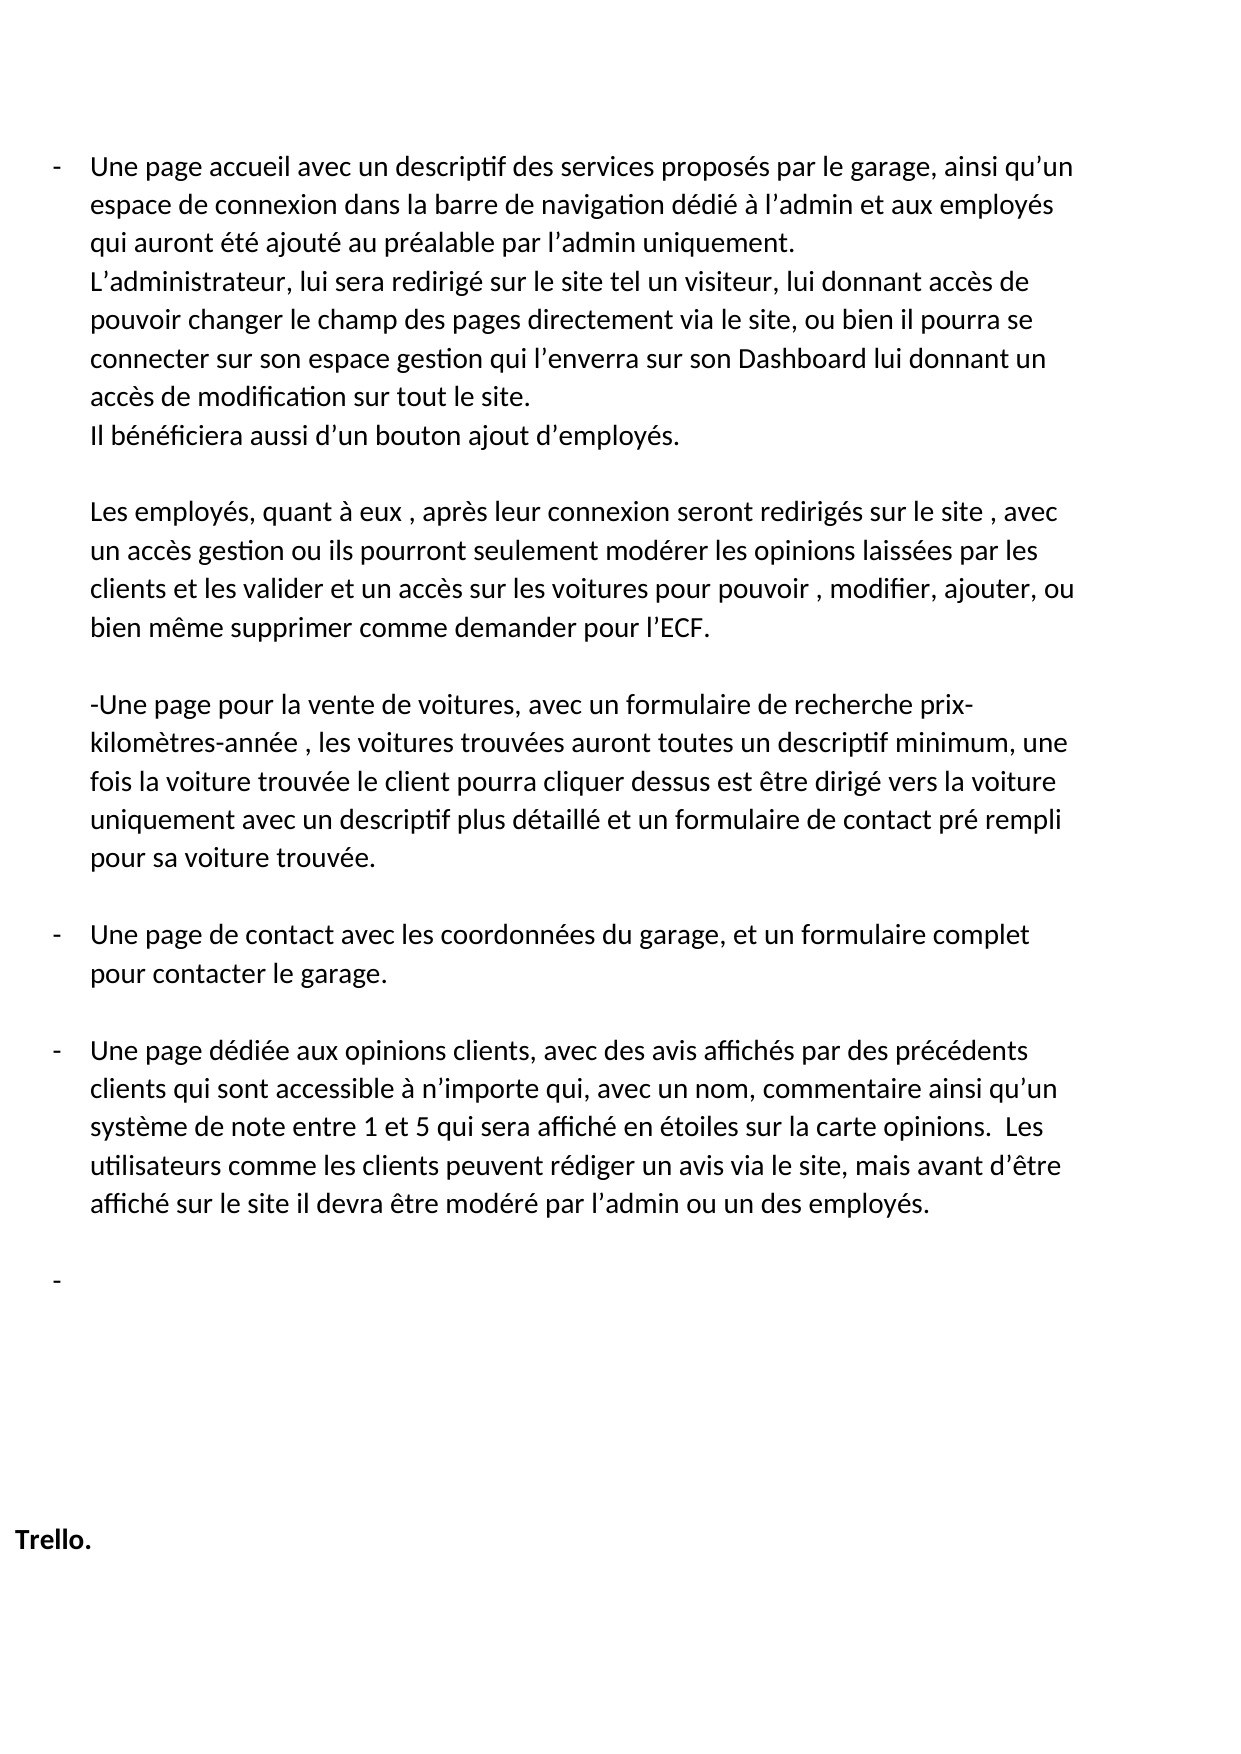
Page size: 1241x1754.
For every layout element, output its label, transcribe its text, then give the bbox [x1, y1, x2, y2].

text Trello. [15, 1521, 1093, 1557]
list Une page dédiée aux opinions clients, avec des avis affichés par des précédents clients qui sont accessible à n’importe qui, avec un nom, commentaire ainsi qu’un système de note entre 1 et 5 qui sera affiché en étoiles sur la carte opinions. Les utilisateurs comme les clients peuvent rédiger un avis via le site, mais avant d’être affiché sur le site il devra être modéré par l’admin ou un des employés. [52, 1032, 1093, 1221]
list Il bénéficiera aussi d’un bouton ajout d’employés. [90, 417, 1093, 452]
list L’administrateur, lui sera redirigé sur le site tel un visiteur, lui donnant accès de pouvoir changer le champ des pages directement via le site, ou bien il pourra se connecter sur son espace gestion qui l’enverra sur son Dashboard lui donnant un accès de modification sur tout le site. [90, 263, 1093, 414]
list Une page de contact avec les coordonnées du garage, et un formulaire complet pour contacter le garage. [52, 916, 1093, 990]
list Une page accueil avec un descriptif des services proposés par le garage, ainsi qu’un espace de connexion dans la barre de navigation dédié à l’admin et aux employés qui auront été ajouté au préalable par l’admin uniquement. [52, 148, 1093, 260]
list Les employés, quant à eux , après leur connexion seront redirigés sur le site , avec un accès gestion ou ils pourront seulement modérer les opinions laissées par les clients et les valider et un accès sur les voitures pour pouvoir , modifier, ajouter, ou bien même supprimer comme demander pour l’ECF. [90, 493, 1093, 644]
list -Une page pour la vente de voitures, avec un formulaire de recherche prix-kilomètres-année , les voitures trouvées auront toutes un descriptif minimum, une fois la voiture trouvée le client pourra cliquer dessus est être dirigé vers la voiture uniquement avec un descriptif plus détaillé et un formulaire de contact pré rempli pour sa voiture trouvée. [90, 686, 1093, 875]
